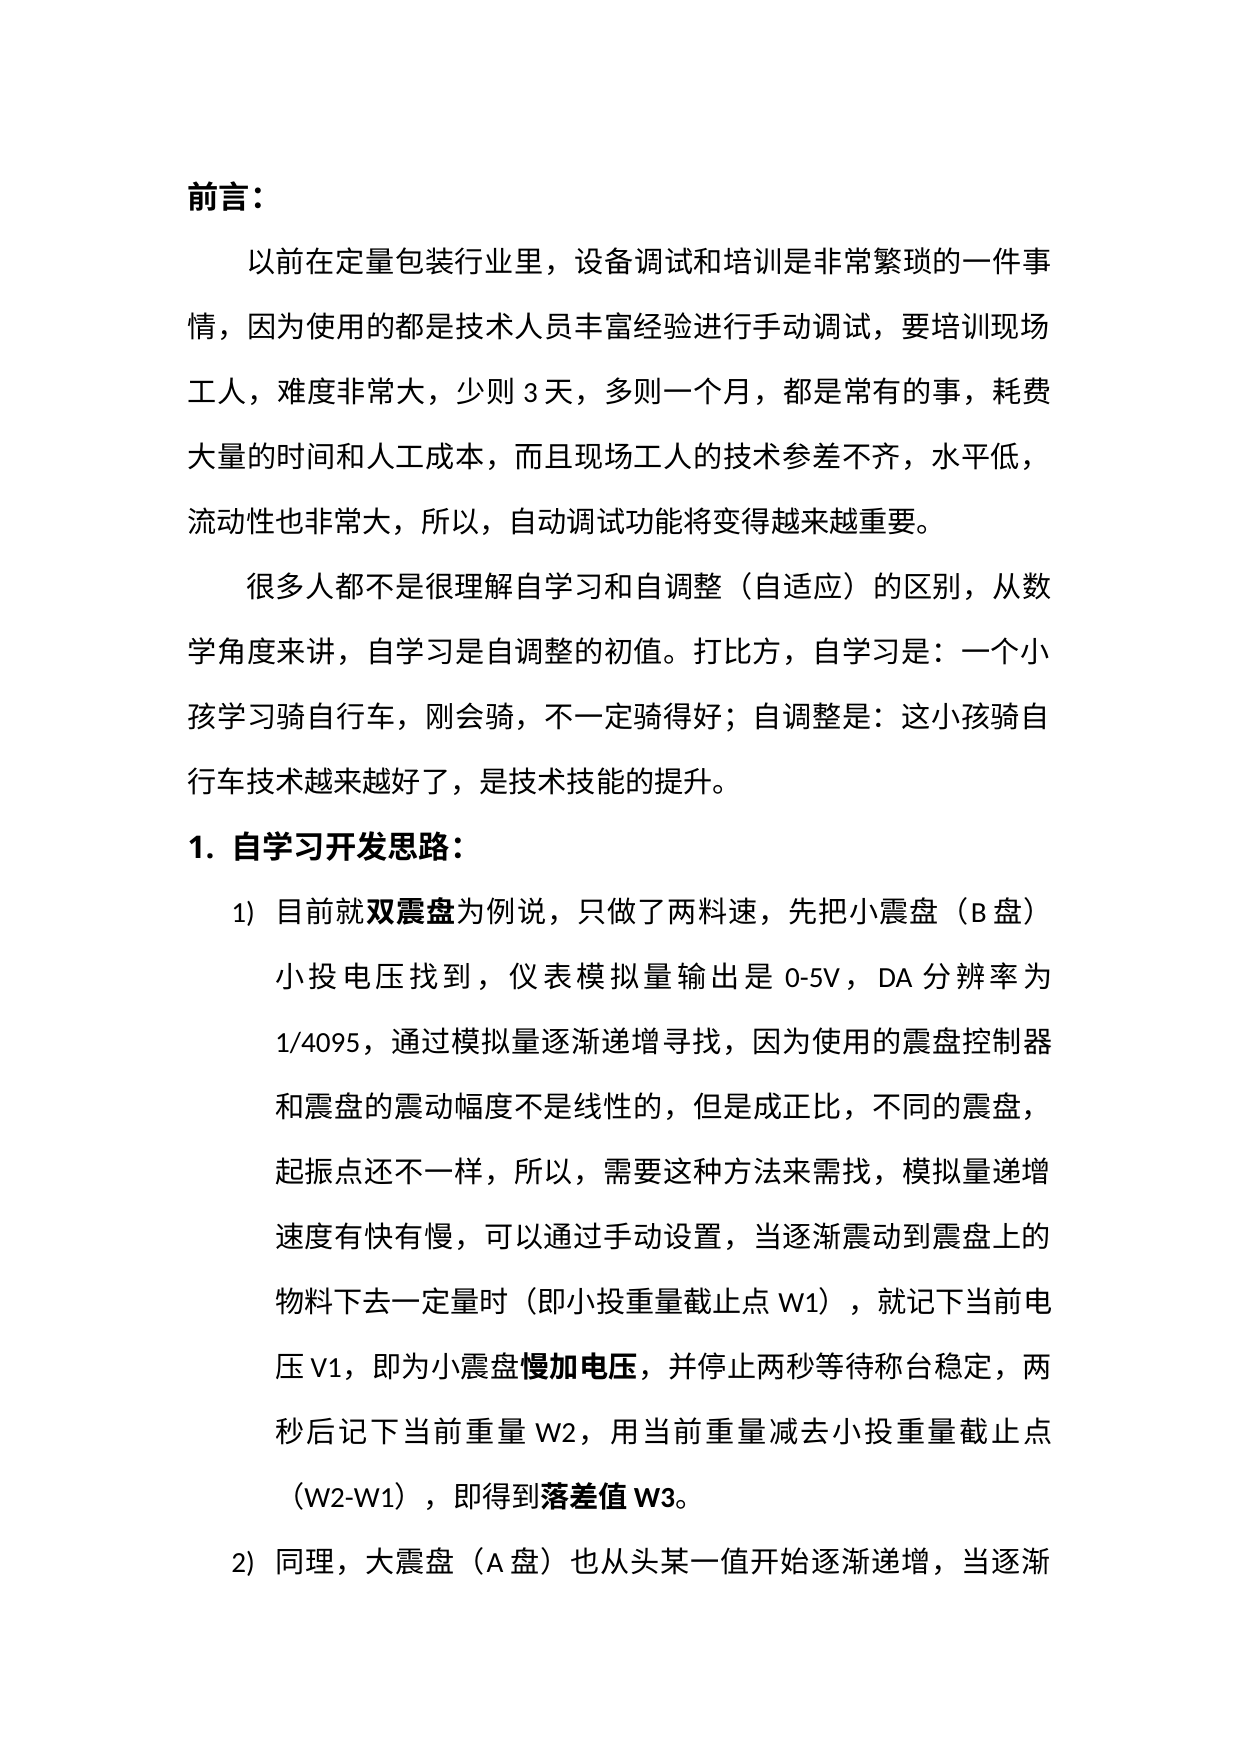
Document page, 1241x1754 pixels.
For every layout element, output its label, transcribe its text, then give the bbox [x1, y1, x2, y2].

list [231, 1527, 1053, 1592]
text 很多人都不是很理解自学习和自调整（自适应）的区别，从数学角度来讲，自学习是自调整的初值。打比方，自学习是：一个小孩学习骑自行车，刚会骑，不一定骑得好；自调整是：这小孩骑自行车技术越来越好了，是技术技能的提升。 [187, 552, 1053, 812]
text 以前在定量包装行业里，设备调试和培训是非常繁琐的一件事情，因为使用的都是技术人员丰富经验进行手动调试，要培训现场工人，难度非常大，少则3天，多则一个月，都是常有的事，耗费大量的时间和人工成本，而且现场工人的技术参差不齐，水平低，流动性也非常大，所以，自动调试功能将变得越来越重要。 [187, 227, 1053, 552]
text 前言： [187, 162, 1053, 227]
list 自学习开发思路： [187, 812, 1053, 877]
list 目前就双震盘为例说，只做了两料速，先把小震盘（B盘）小投电压找到，仪表模拟量输出是0-5V，DA分辨率为1/4095，通过模拟量逐渐递增寻找，因为使用的震盘控制器和震盘的震动幅度不是线性的，但是成正比，不同的震盘，起振点还不一样，所以，需要这种方法来需找，模拟量递增速度有快有慢，可以通过手动设置，当逐渐震动到震盘上的物料下去一定量时（即小投重量截止点W1），就记下当前电压V1，即为小震盘慢加电压，并停止两秒等待称台稳定，两秒后记下当前重量W2，用当前重量减去小投重量截止点（W2-W1），即得到落差值W3。 [231, 877, 1053, 1527]
